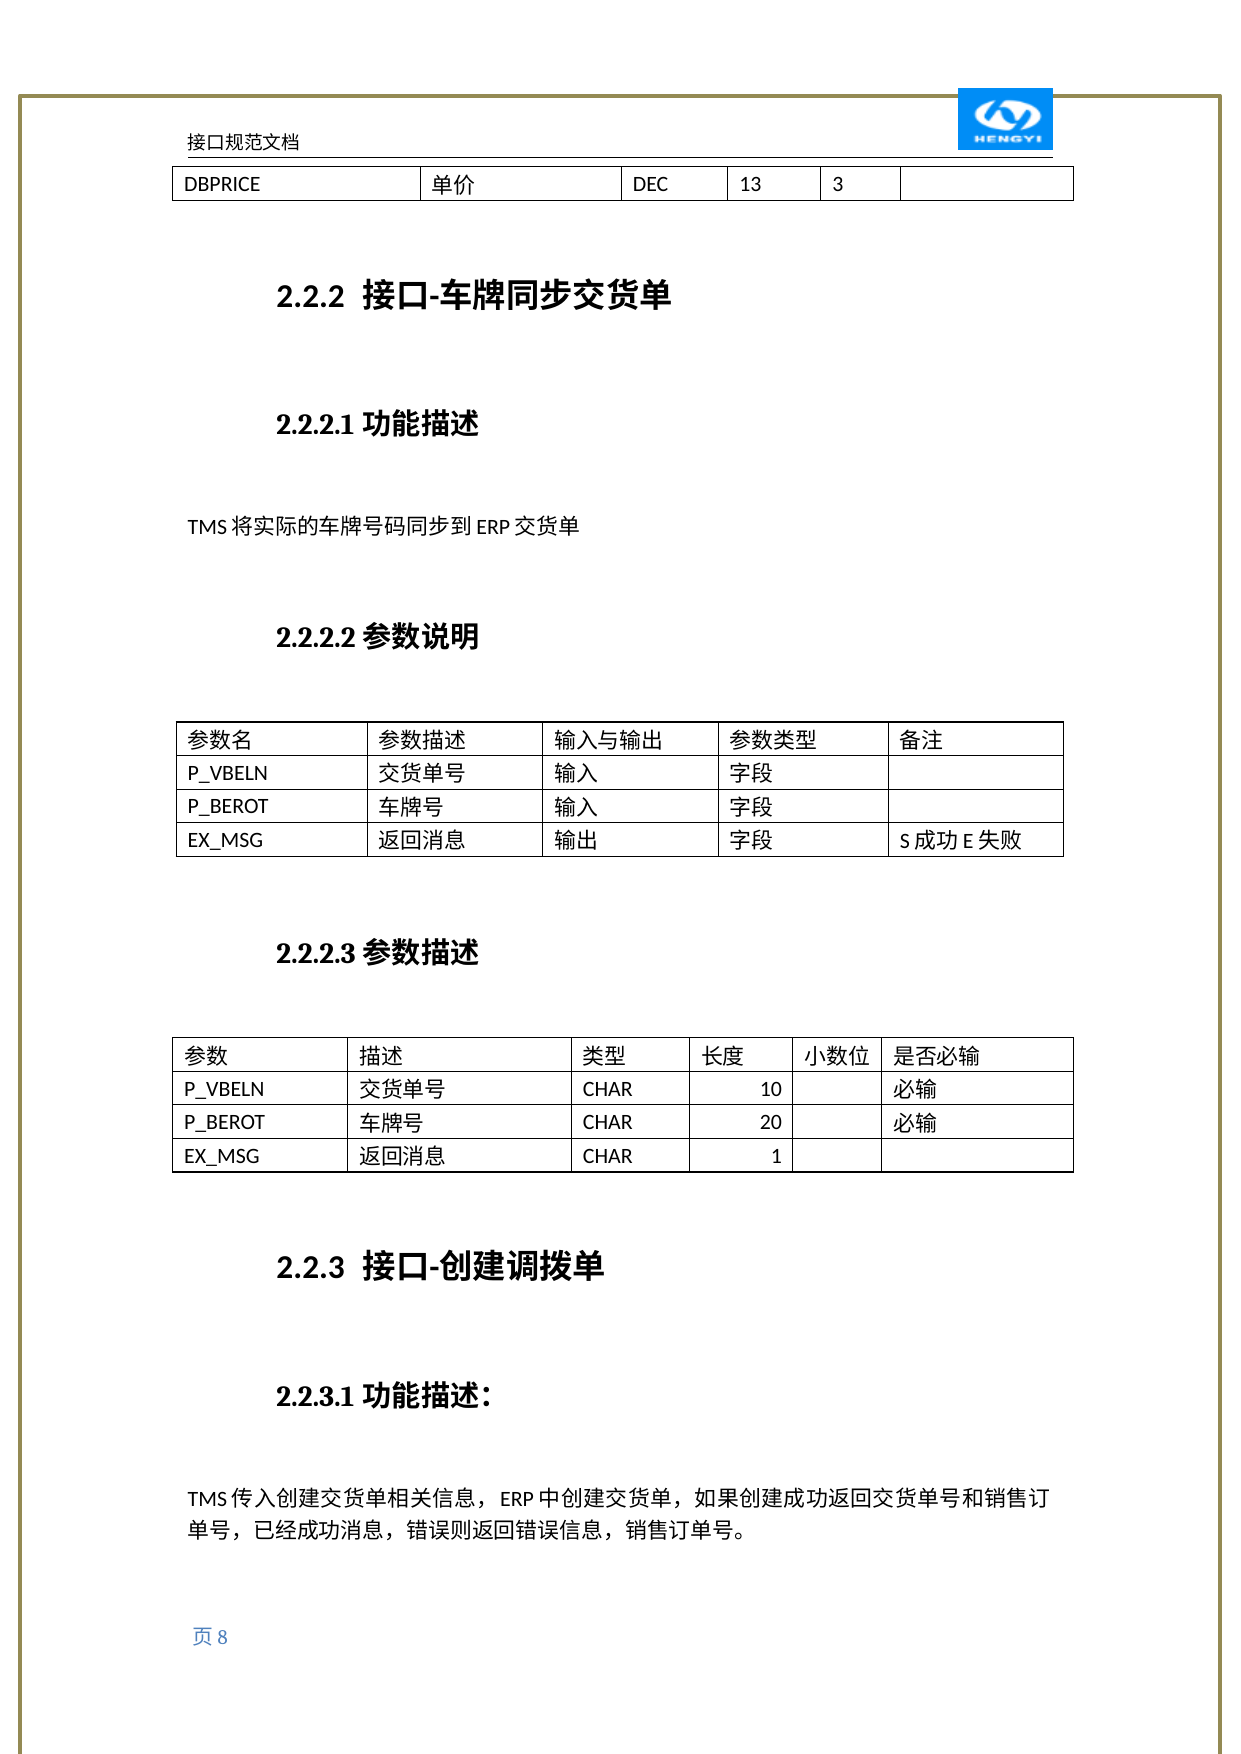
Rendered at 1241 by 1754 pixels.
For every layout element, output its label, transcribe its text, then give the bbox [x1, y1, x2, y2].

subtitle 参数说明 [276, 603, 1053, 668]
table_cell 3 [821, 167, 900, 200]
table_cell 车牌号 [368, 790, 542, 822]
table_header 参数描述 [368, 723, 542, 755]
table_cell 1 [690, 1139, 792, 1171]
table_cell 单价 [421, 167, 621, 200]
subtitle 功能描述： [276, 1361, 1053, 1426]
text TMS将实际的车牌号码同步到ERP交货单 [187, 508, 1053, 541]
table_header 参数 [173, 1038, 347, 1071]
table_cell [882, 1139, 1073, 1171]
table_cell 交货单号 [348, 1072, 571, 1104]
text TMS传入创建交货单相关信息，ERP中创建交货单，如果创建成功返回交货单号和销售订单号，已经成功消息，错误则返回错误信息，销售订单号。 [187, 1480, 1053, 1545]
table_cell DBPRICE [173, 167, 420, 200]
table_cell 字段 [719, 790, 888, 822]
table_cell 字段 [719, 823, 888, 856]
table_cell [793, 1105, 881, 1138]
table_cell 返回消息 [368, 823, 542, 856]
table_header 小数位 [793, 1038, 881, 1071]
table_header 描述 [348, 1038, 571, 1071]
table_cell CHAR [572, 1139, 689, 1171]
table_cell P_VBELN [173, 1072, 347, 1104]
table_cell 车牌号 [348, 1105, 571, 1138]
table_cell 输出 [543, 823, 718, 856]
table_cell [793, 1072, 881, 1104]
table_cell [793, 1139, 881, 1171]
subtitle 功能描述 [276, 389, 1053, 454]
table_cell P_BEROT [177, 790, 367, 822]
table_cell 输入 [543, 790, 718, 822]
table_cell [889, 790, 1063, 822]
picture [958, 88, 1053, 150]
table_cell S成功 E失败 [889, 823, 1063, 856]
table_cell 10 [690, 1072, 792, 1104]
table_cell P_VBELN [177, 756, 367, 788]
table_cell 交货单号 [368, 756, 542, 788]
table_cell 输入 [543, 756, 718, 788]
table_cell EX_MSG [177, 823, 367, 856]
table_header 参数类型 [719, 723, 888, 755]
table_cell [889, 756, 1063, 788]
table_cell 字段 [719, 756, 888, 788]
table_cell 必输 [882, 1072, 1073, 1104]
table_cell [901, 167, 1073, 200]
subtitle 接口-车牌同步交货单 [276, 260, 1053, 325]
table_header 输入与输出 [543, 723, 718, 755]
table_header 参数名 [177, 723, 367, 755]
table_cell DEC [622, 167, 727, 200]
table_cell 必输 [882, 1105, 1073, 1138]
subtitle 接口-创建调拨单 [276, 1232, 1053, 1297]
table_cell P_BEROT [173, 1105, 347, 1138]
table_cell 返回消息 [348, 1139, 571, 1171]
table_header 长度 [690, 1038, 792, 1071]
subtitle 参数描述 [276, 918, 1053, 983]
table_header 类型 [572, 1038, 689, 1071]
table_cell CHAR [572, 1072, 689, 1104]
table_cell 13 [728, 167, 820, 200]
table_cell 20 [690, 1105, 792, 1138]
table_header 备注 [889, 723, 1063, 755]
table_cell CHAR [572, 1105, 689, 1138]
table_header 是否必输 [882, 1038, 1073, 1071]
table_cell EX_MSG [173, 1139, 347, 1171]
